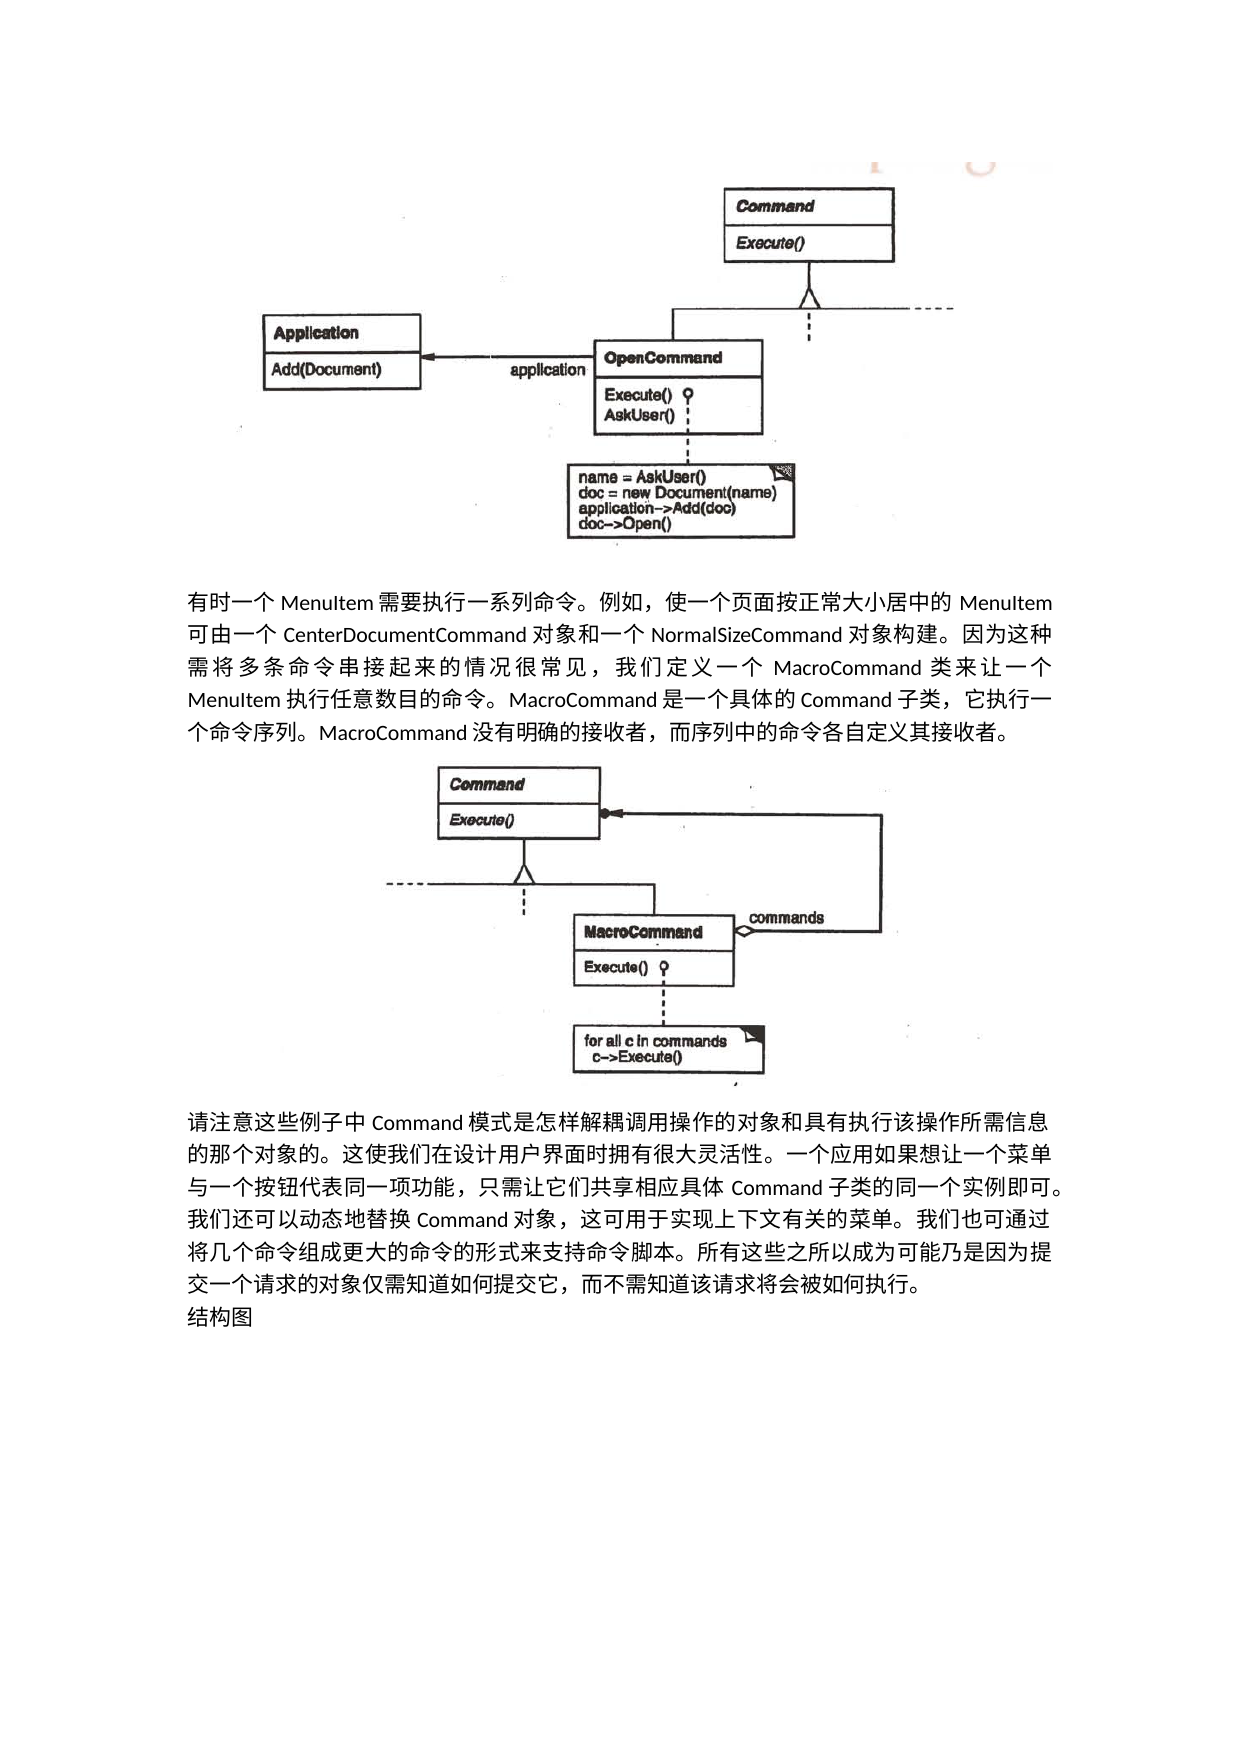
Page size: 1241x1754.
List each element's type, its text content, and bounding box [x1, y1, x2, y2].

picture [187, 162, 1053, 556]
picture [187, 747, 1053, 1091]
text 结构图 [187, 1299, 1053, 1332]
text 有时一个MenuItem需要执行一系列命令。例如，使一个页面按正常大小居中的MenuItem可由一个CenterDocumentCommand对象和一个NormalSizeCommand对象构建。因为这种需将多条命令串接起来的情况很常见，我们定义一个MacroCommand类来让一个MenuItem执行任意数目的命令。MacroCommand是一个具体的Command子类，它执行一个命令序列。MacroCommand没有明确的接收者，而序列中的命令各自定义其接收者。 [187, 584, 1053, 747]
text 请注意这些例子中Command模式是怎样解耦调用操作的对象和具有执行该操作所需信息的那个对象的。这使我们在设计用户界面时拥有很大灵活性。一个应用如果想让一个菜单与一个按钮代表同一项功能，只需让它们共享相应具体Command子类的同一个实例即可。我们还可以动态地替换Command对象，这可用于实现上下文有关的菜单。我们也可通过将几个命令组成更大的命令的形式来支持命令脚本。所有这些之所以成为可能乃是因为提交一个请求的对象仅需知道如何提交它，而不需知道该请求将会被如何执行。 [187, 1104, 1053, 1299]
